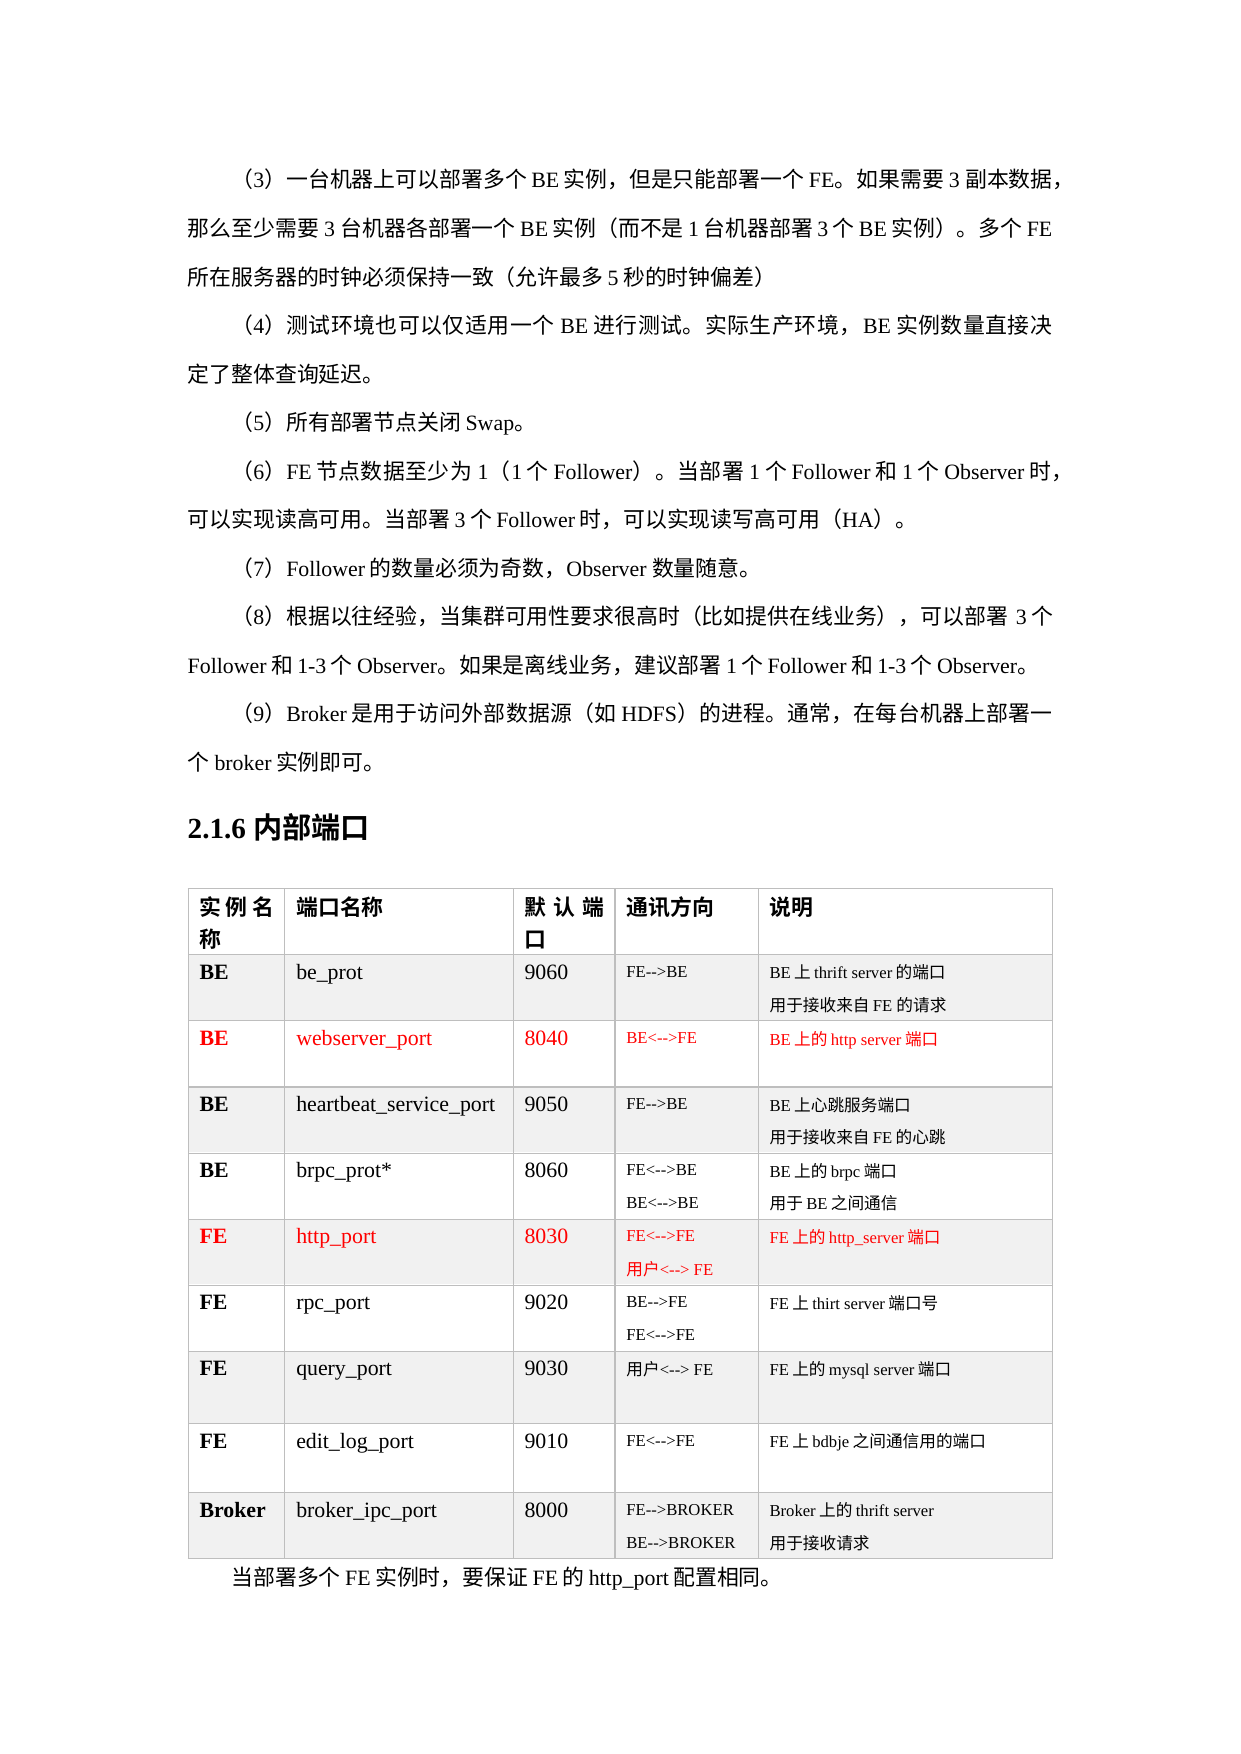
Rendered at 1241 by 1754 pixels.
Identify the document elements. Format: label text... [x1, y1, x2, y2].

table_header 端口名称 [285, 889, 513, 954]
text 测试环境也可以仅适用一个BE进行测试。实际生产环境，BE实例数量直接决定了整体查询延迟。 [187, 308, 1053, 389]
table_cell 9060 [514, 955, 614, 1020]
table_header 实例名称 [189, 889, 284, 954]
table_cell heartbeat_service_port [285, 1088, 513, 1152]
text 根据以往经验，当集群可用性要求很高时（比如提供在线业务），可以部署3个 Follower和1-3个Observer。如果是离线业务，建议部署1个Follower和1-3个Observer。 [187, 599, 1053, 680]
table_cell BE-->FE FE<-->FE [616, 1286, 758, 1351]
table_cell 9050 [514, 1088, 614, 1152]
table_cell FE<-->FE [616, 1424, 758, 1492]
text 内部端口 [187, 793, 1053, 858]
table_cell BE上的brpc端口 用于BE之间通信 [759, 1154, 1052, 1218]
table_cell 用户<--> FE [616, 1352, 758, 1423]
table_cell FE<-->BE BE<-->BE [616, 1154, 758, 1218]
table_cell http_port [285, 1220, 513, 1284]
table_cell FE上的mysql server端口 [759, 1352, 1052, 1423]
table_cell FE上的http_server端口 [759, 1220, 1052, 1284]
table_cell BE上thrift server的端口 用于接收来自FE 的请求 [759, 955, 1052, 1020]
table_cell FE-->BROKER BE-->BROKER [616, 1493, 758, 1558]
table_cell 8040 [514, 1021, 614, 1086]
text 所有部署节点关闭Swap。 [187, 405, 1053, 437]
table_cell Broker [189, 1493, 284, 1558]
table_cell BE [189, 955, 284, 1020]
text 一台机器上可以部署多个BE实例，但是只能部署一个 FE。如果需要 3 副本数据，那么至少需要 3 台机器各部署一个BE实例（而不是1台机器部署3个BE实例）。多个FE所在服务器的时钟必须保持一致（允许最多5秒的时钟偏差） [187, 162, 1053, 292]
table_header 默认端口 [514, 889, 614, 954]
table_cell FE-->BE [616, 955, 758, 1020]
table_cell 9030 [514, 1352, 614, 1423]
table_cell query_port [285, 1352, 513, 1423]
table_cell webserver_port [285, 1021, 513, 1086]
text Broker是用于访问外部数据源（如HDFS）的进程。通常，在每台机器上部署一个 broker实例即可。 [187, 696, 1053, 777]
table_cell 8030 [514, 1220, 614, 1284]
text Follower的数量必须为奇数，Observer 数量随意。 [187, 550, 1053, 583]
table_cell BE<-->FE [616, 1021, 758, 1086]
table_cell BE [189, 1088, 284, 1152]
text 当部署多个FE实例时，要保证FE的http_port配置相同。 [187, 1559, 1053, 1592]
table_cell broker_ipc_port [285, 1493, 513, 1558]
table_cell FE [189, 1286, 284, 1351]
table_cell brpc_prot* [285, 1154, 513, 1218]
text FE节点数据至少为1（1个Follower）。当部署1个Follower和1个Observer时，可以实现读高可用。当部署3个Follower时，可以实现读写高可用（HA）。 [187, 453, 1053, 534]
table_cell FE [189, 1352, 284, 1423]
table_header 说明 [759, 889, 1052, 954]
table_cell FE上bdbje之间通信用的端口 [759, 1424, 1052, 1492]
table_cell FE上thirt server端口号 [759, 1286, 1052, 1351]
table_cell be_prot [285, 955, 513, 1020]
table_cell FE [189, 1424, 284, 1492]
table_cell 8000 [514, 1493, 614, 1558]
table_header 通讯方向 [616, 889, 758, 954]
table_cell BE上的http server端口 [759, 1021, 1052, 1086]
table_cell rpc_port [285, 1286, 513, 1351]
table_cell 9020 [514, 1286, 614, 1351]
table_cell 8060 [514, 1154, 614, 1218]
table_cell FE<-->FE 用户<--> FE [616, 1220, 758, 1284]
table_cell BE [189, 1154, 284, 1218]
table_cell FE [189, 1220, 284, 1284]
table_cell 9010 [514, 1424, 614, 1492]
table_cell Broker上的thrift server 用于接收请求 [759, 1493, 1052, 1558]
table_cell BE [189, 1021, 284, 1086]
table_cell BE上心跳服务端口 用于接收来自FE的心跳 [759, 1088, 1052, 1152]
table_cell edit_log_port [285, 1424, 513, 1492]
table_cell FE-->BE [616, 1088, 758, 1152]
